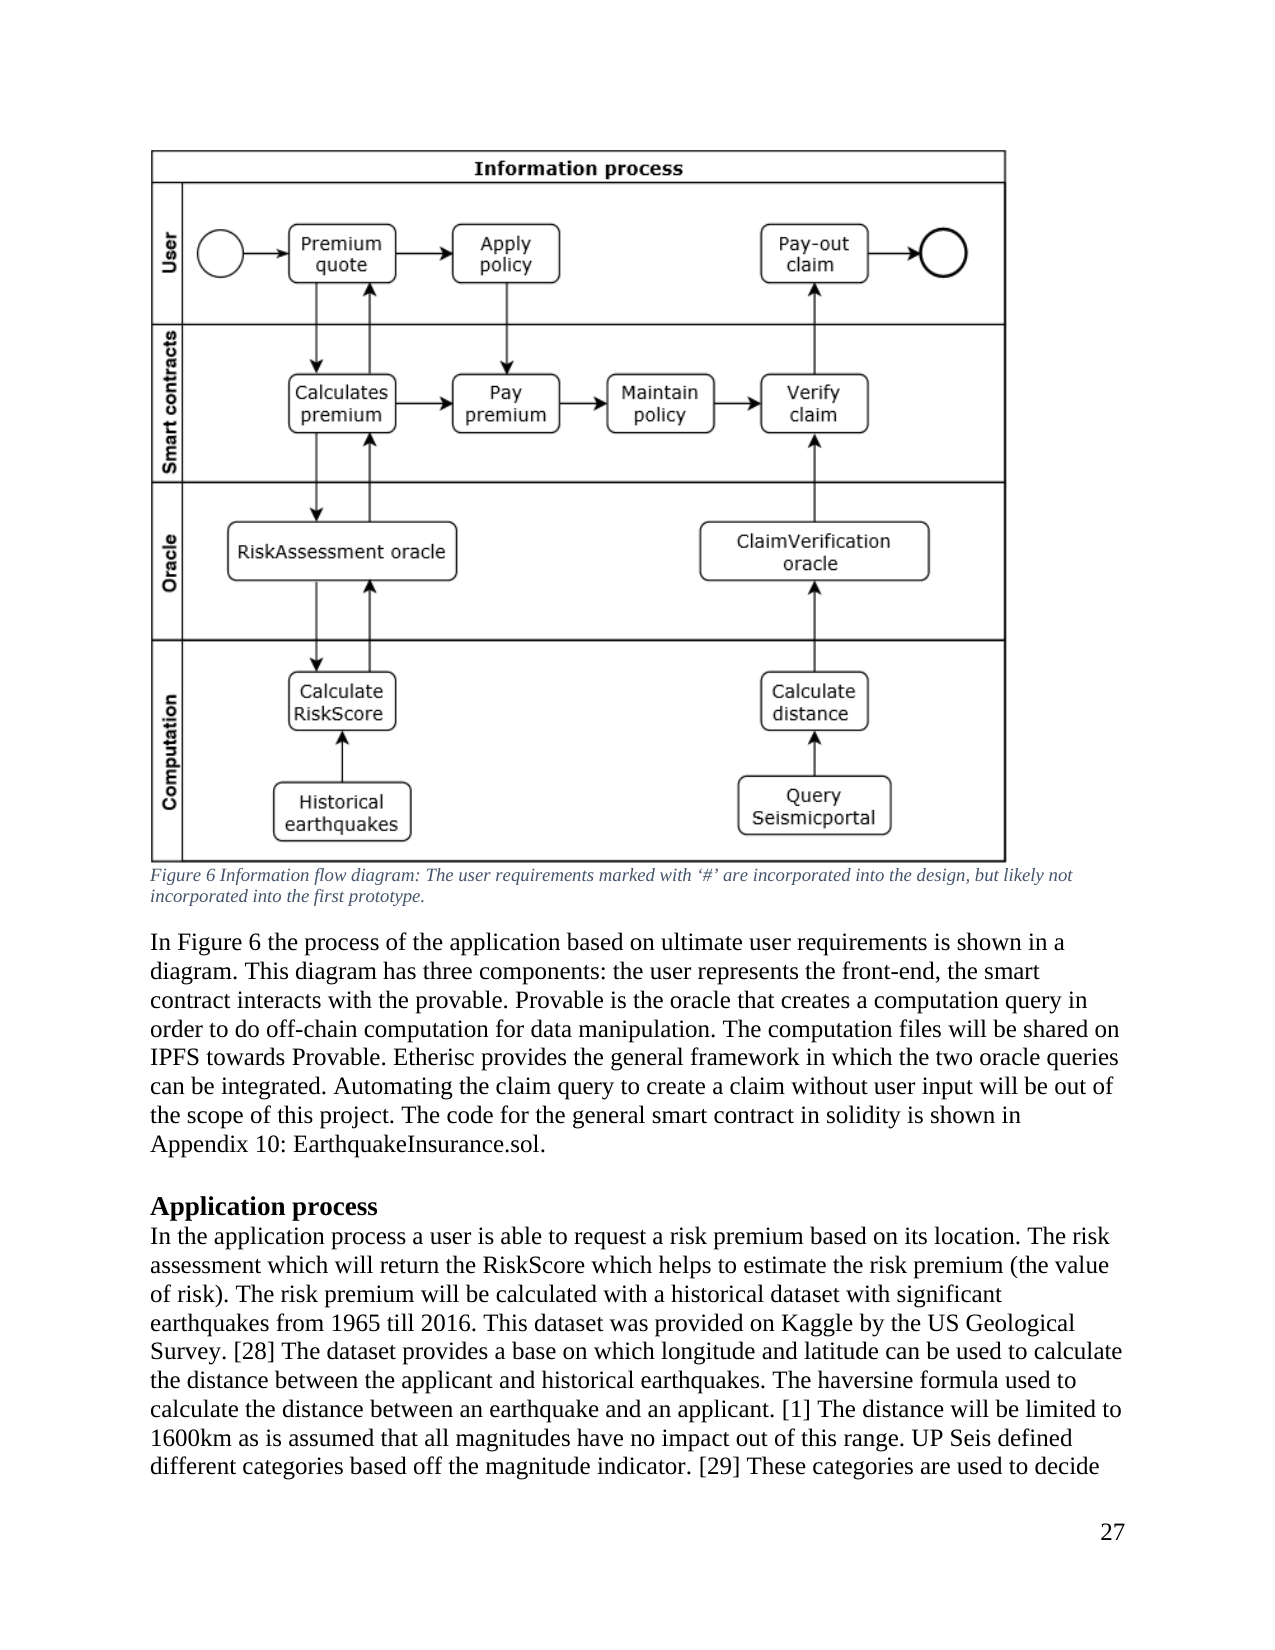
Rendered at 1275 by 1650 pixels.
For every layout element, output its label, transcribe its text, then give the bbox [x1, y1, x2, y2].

picture [150, 150, 1009, 864]
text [150, 1221, 1125, 1480]
subtitle Application process [150, 1190, 1125, 1221]
text In figure 6 the process of the application based on ultimate user requirements is shown in a diagram. This diagram has three components: the user represents the front-end, the smart contract interacts with the provable. Provable is the oracle that creates a computation query in order to do off-chain computation for data manipulation. The computation files will be shared on IPFS towards Provable. Etherisc provides the general framework in which the two oracle queries can be integrated. Automating the claim query to create a claim without user input will be out of the scope of this project. The code for the general smart contract in solidity is shown in appendix 10. [150, 927, 1125, 1157]
